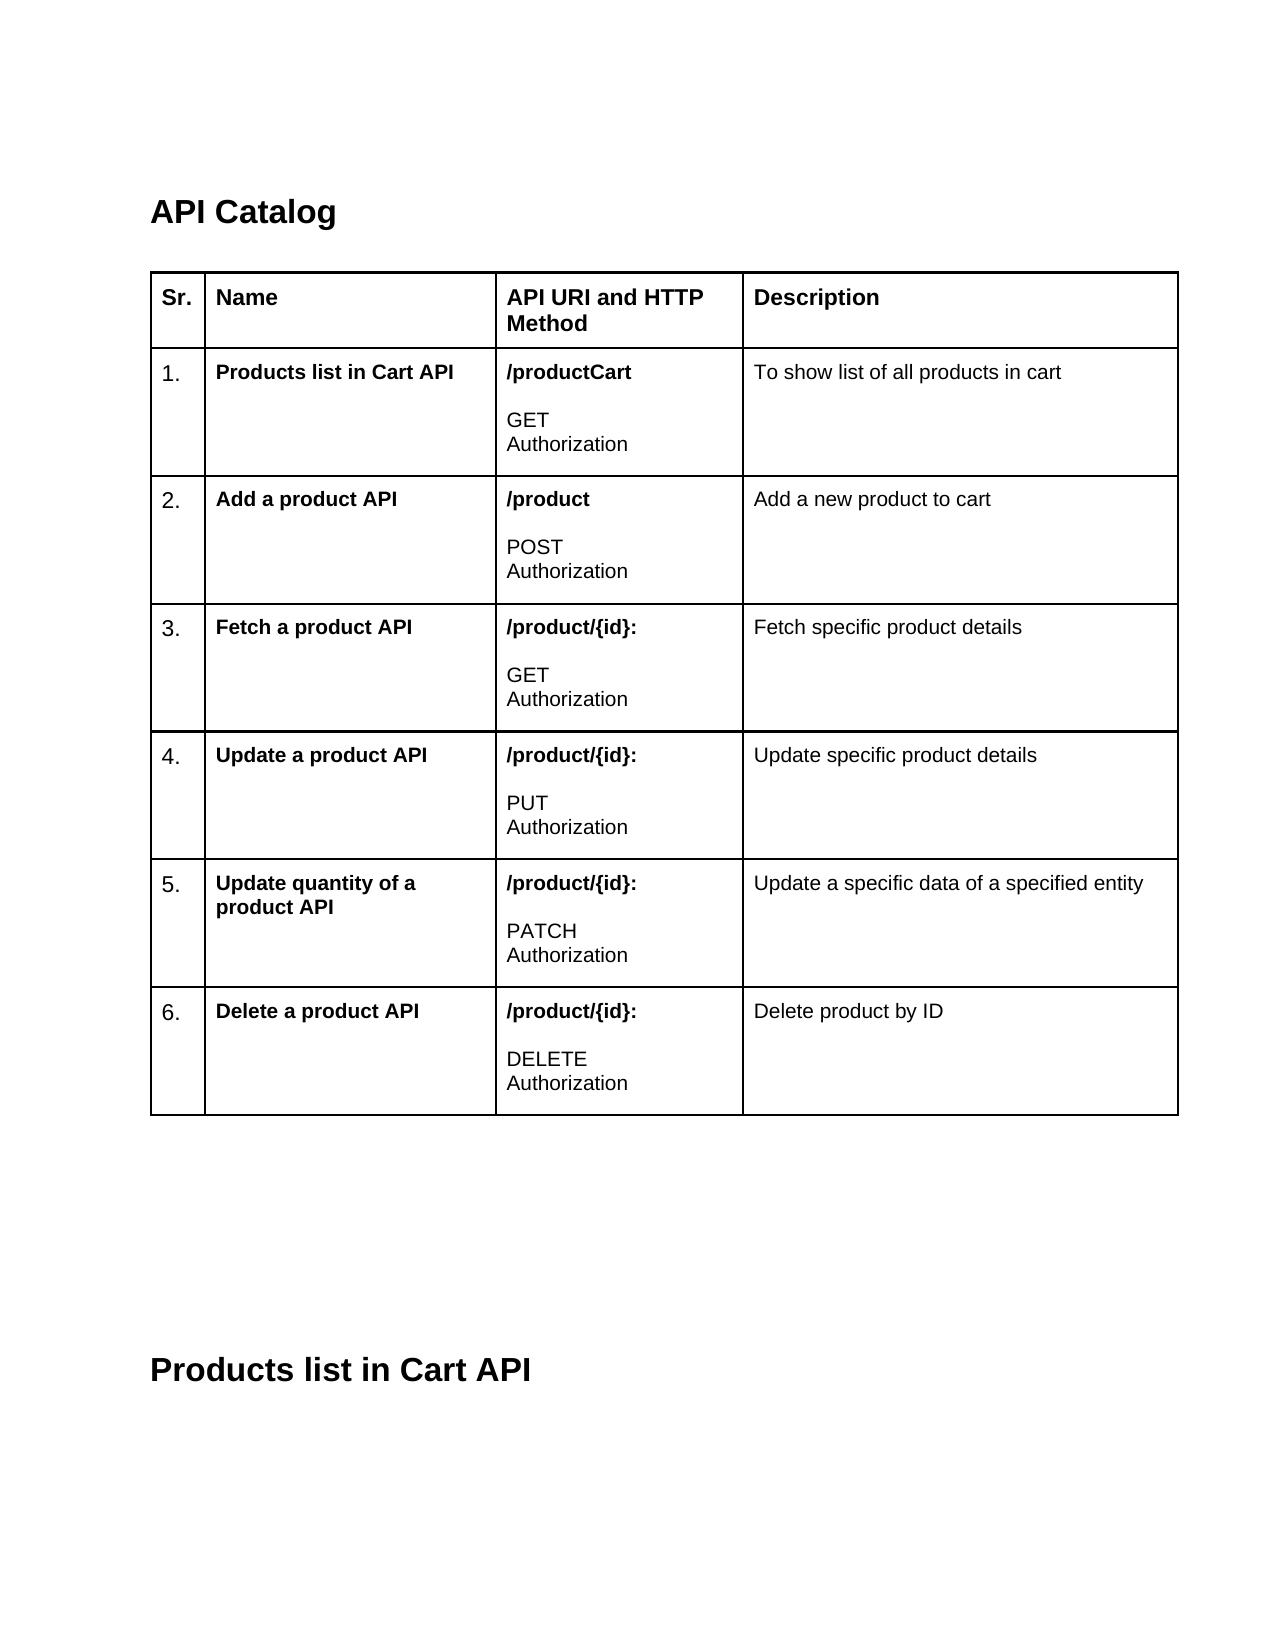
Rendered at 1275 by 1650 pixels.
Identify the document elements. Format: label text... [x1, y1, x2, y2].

table_cell /product/{id}: DELETE Authorization [497, 988, 742, 1114]
table_cell 6. [152, 988, 204, 1114]
table_cell Fetch specific product details [744, 605, 1177, 730]
table_cell Update a product API [206, 733, 495, 858]
table_cell 3. [152, 605, 204, 730]
table_header API URI and HTTP Method [497, 274, 742, 347]
table_cell /product/{id}: GET Authorization [497, 605, 742, 730]
table_cell 2. [152, 477, 204, 603]
text Products list in Cart API [150, 1350, 1125, 1389]
table_cell Update a specific data of a specified entity [744, 860, 1177, 986]
table_cell Products list in Cart API [206, 349, 495, 475]
table_cell /product/{id}: PATCH Authorization [497, 860, 742, 986]
table_cell 4. [152, 733, 204, 858]
table_cell Update quantity of a product API [206, 860, 495, 986]
text API Catalog [150, 192, 1125, 230]
table_cell To show list of all products in cart [744, 349, 1177, 475]
table_cell /product POST Authorization [497, 477, 742, 603]
table_cell Update specific product details [744, 733, 1177, 858]
table_cell Delete product by ID [744, 988, 1177, 1114]
table_header Description [744, 274, 1177, 347]
table_cell 5. [152, 860, 204, 986]
table_cell Add a product API [206, 477, 495, 603]
table_cell /product/{id}: PUT Authorization [497, 733, 742, 858]
table_header Name [206, 274, 495, 347]
table_header Sr. [152, 274, 204, 347]
table_cell /productCart GET Authorization [497, 349, 742, 475]
table_cell 1. [152, 349, 204, 475]
table_cell Add a new product to cart [744, 477, 1177, 603]
table_cell Fetch a product API [206, 605, 495, 730]
table_cell Delete a product API [206, 988, 495, 1114]
